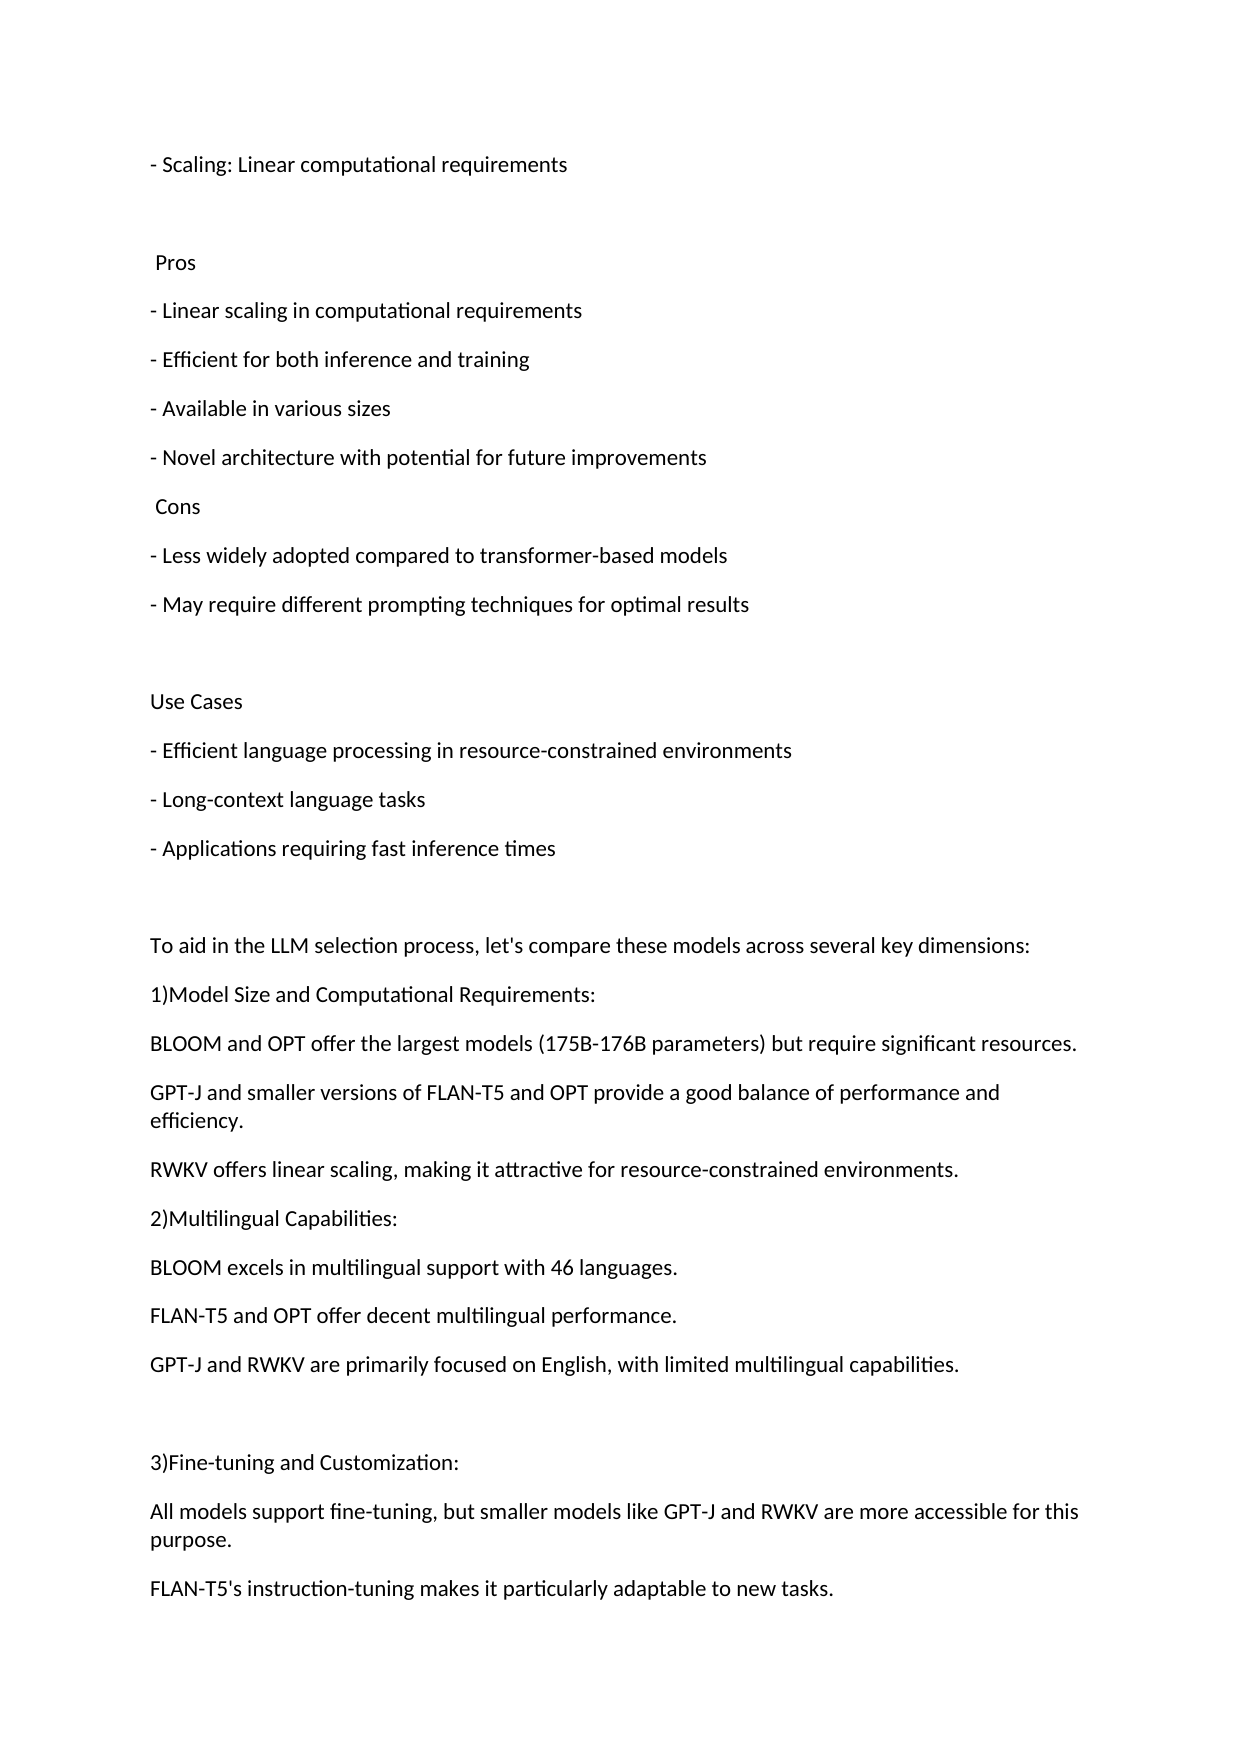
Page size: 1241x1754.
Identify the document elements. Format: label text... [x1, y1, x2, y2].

text FLAN-T5's instruction-tuning makes it particularly adaptable to new tasks. [150, 1574, 1090, 1602]
text - Applications requiring fast inference times [150, 834, 1090, 862]
text - Less widely adopted compared to transformer-based models [150, 541, 1090, 569]
text 1)Model Size and Computational Requirements: [150, 981, 1090, 1008]
text - Novel architecture with potential for future improvements [150, 443, 1090, 471]
text - Long-context language tasks [150, 785, 1090, 813]
text FLAN-T5 and OPT offer decent multilingual performance. [150, 1302, 1090, 1330]
text - Linear scaling in computational requirements [150, 297, 1090, 324]
text GPT-J and RWKV are primarily focused on English, with limited multilingual capabilities. [150, 1351, 1090, 1378]
text 2)Multilingual Capabilities: [150, 1204, 1090, 1232]
text - Scaling: Linear computational requirements [150, 150, 1090, 178]
text BLOOM excels in multilingual support with 46 languages. [150, 1253, 1090, 1281]
text BLOOM and OPT offer the largest models (175B-176B parameters) but require significant resources. [150, 1029, 1090, 1057]
text GPT-J and smaller versions of FLAN-T5 and OPT provide a good balance of performance and efficiency. [150, 1078, 1090, 1134]
text - Available in various sizes [150, 394, 1090, 422]
text 3)Fine-tuning and Customization: [150, 1448, 1090, 1476]
text RWKV offers linear scaling, making it attractive for resource-constrained environments. [150, 1155, 1090, 1183]
text - Efficient for both inference and training [150, 345, 1090, 373]
text - May require different prompting techniques for optimal results [150, 590, 1090, 618]
text All models support fine-tuning, but smaller models like GPT-J and RWKV are more accessible for this purpose. [150, 1497, 1090, 1553]
text To aid in the LLM selection process, let's compare these models across several key dimensions: [150, 932, 1090, 960]
text Cons [150, 492, 1090, 520]
text Pros [150, 248, 1090, 276]
text - Efficient language processing in resource-constrained environments [150, 736, 1090, 764]
text Use Cases [150, 687, 1090, 715]
